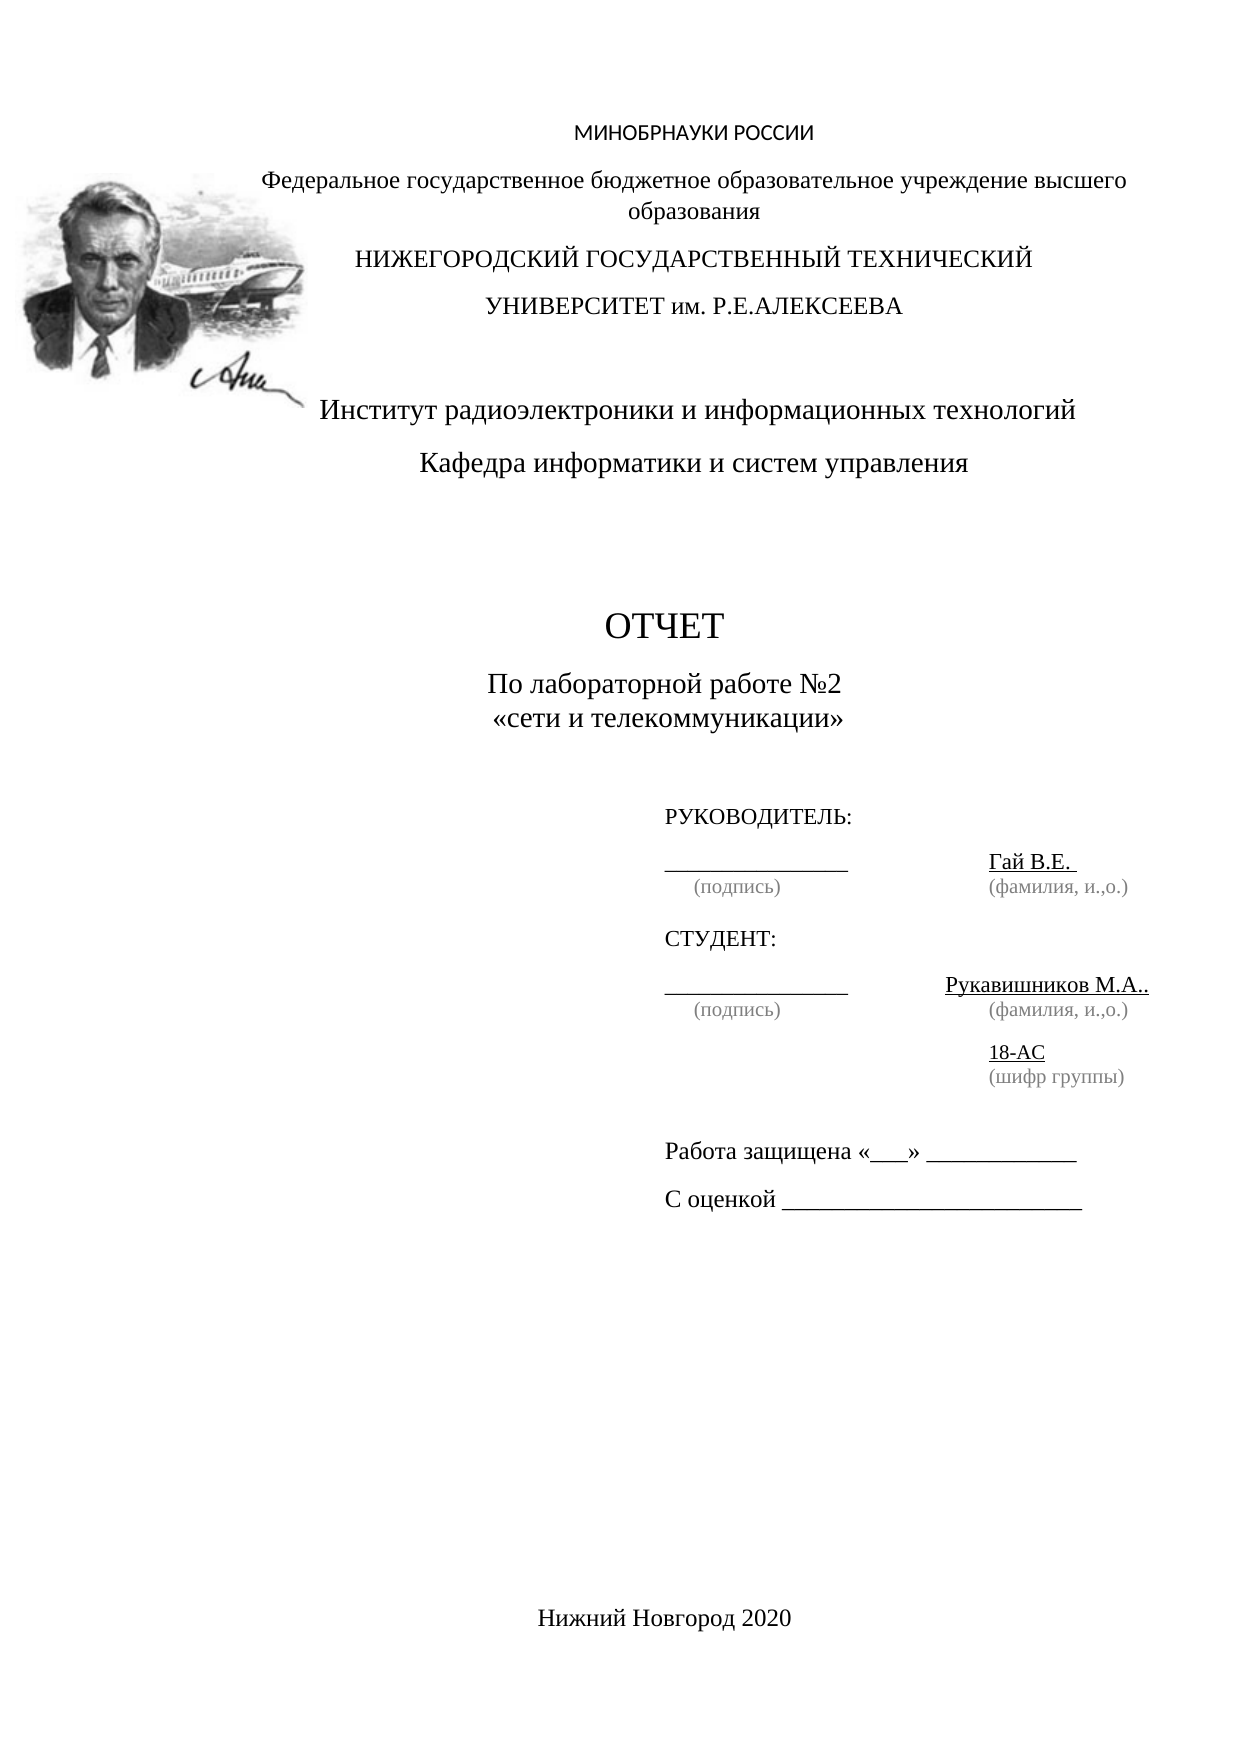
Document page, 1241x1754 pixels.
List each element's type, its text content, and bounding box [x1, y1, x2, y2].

text (шифр группы) [664, 1064, 1152, 1088]
text 18-АС [664, 1040, 1152, 1064]
text ________________ Рукавишников М.А.. [664, 971, 1152, 997]
text По лабораторной работе №2 «сети и телекоммуникации» [177, 666, 1152, 733]
text НИЖЕГОРОДСКИЙ ГОСУДАРСТВЕННЫЙ ТЕХНИЧЕСКИЙ [236, 244, 1152, 272]
text Работа защищена «___» ____________ [664, 1136, 1152, 1165]
text (подпись) (фамилия, и.,о.) [664, 997, 1152, 1021]
text МИНОБРНАУКИ РОССИИ [236, 118, 1152, 146]
text ОТЧЕТ [177, 603, 1152, 646]
text Федеральное государственное бюджетное образовательное учреждение высшего образования [236, 165, 1152, 225]
text РУКОВОДИТЕЛЬ: [664, 803, 1152, 829]
text Кафедра информатики и систем управления [236, 445, 1152, 478]
text Институт радиоэлектроники и информационных технологий [236, 392, 1152, 426]
text СТУДЕНТ: [664, 926, 1152, 952]
text УНИВЕРСИТЕТ им. Р.Е.АЛЕКСЕЕВА [236, 291, 1152, 320]
text Нижний Новгород 2020 [177, 1603, 1152, 1631]
text (подпись) (фамилия, и.,о.) [664, 874, 1152, 898]
text ________________ Гай В.Е. [664, 848, 1152, 874]
text С оценкой ________________________ [664, 1184, 1152, 1212]
